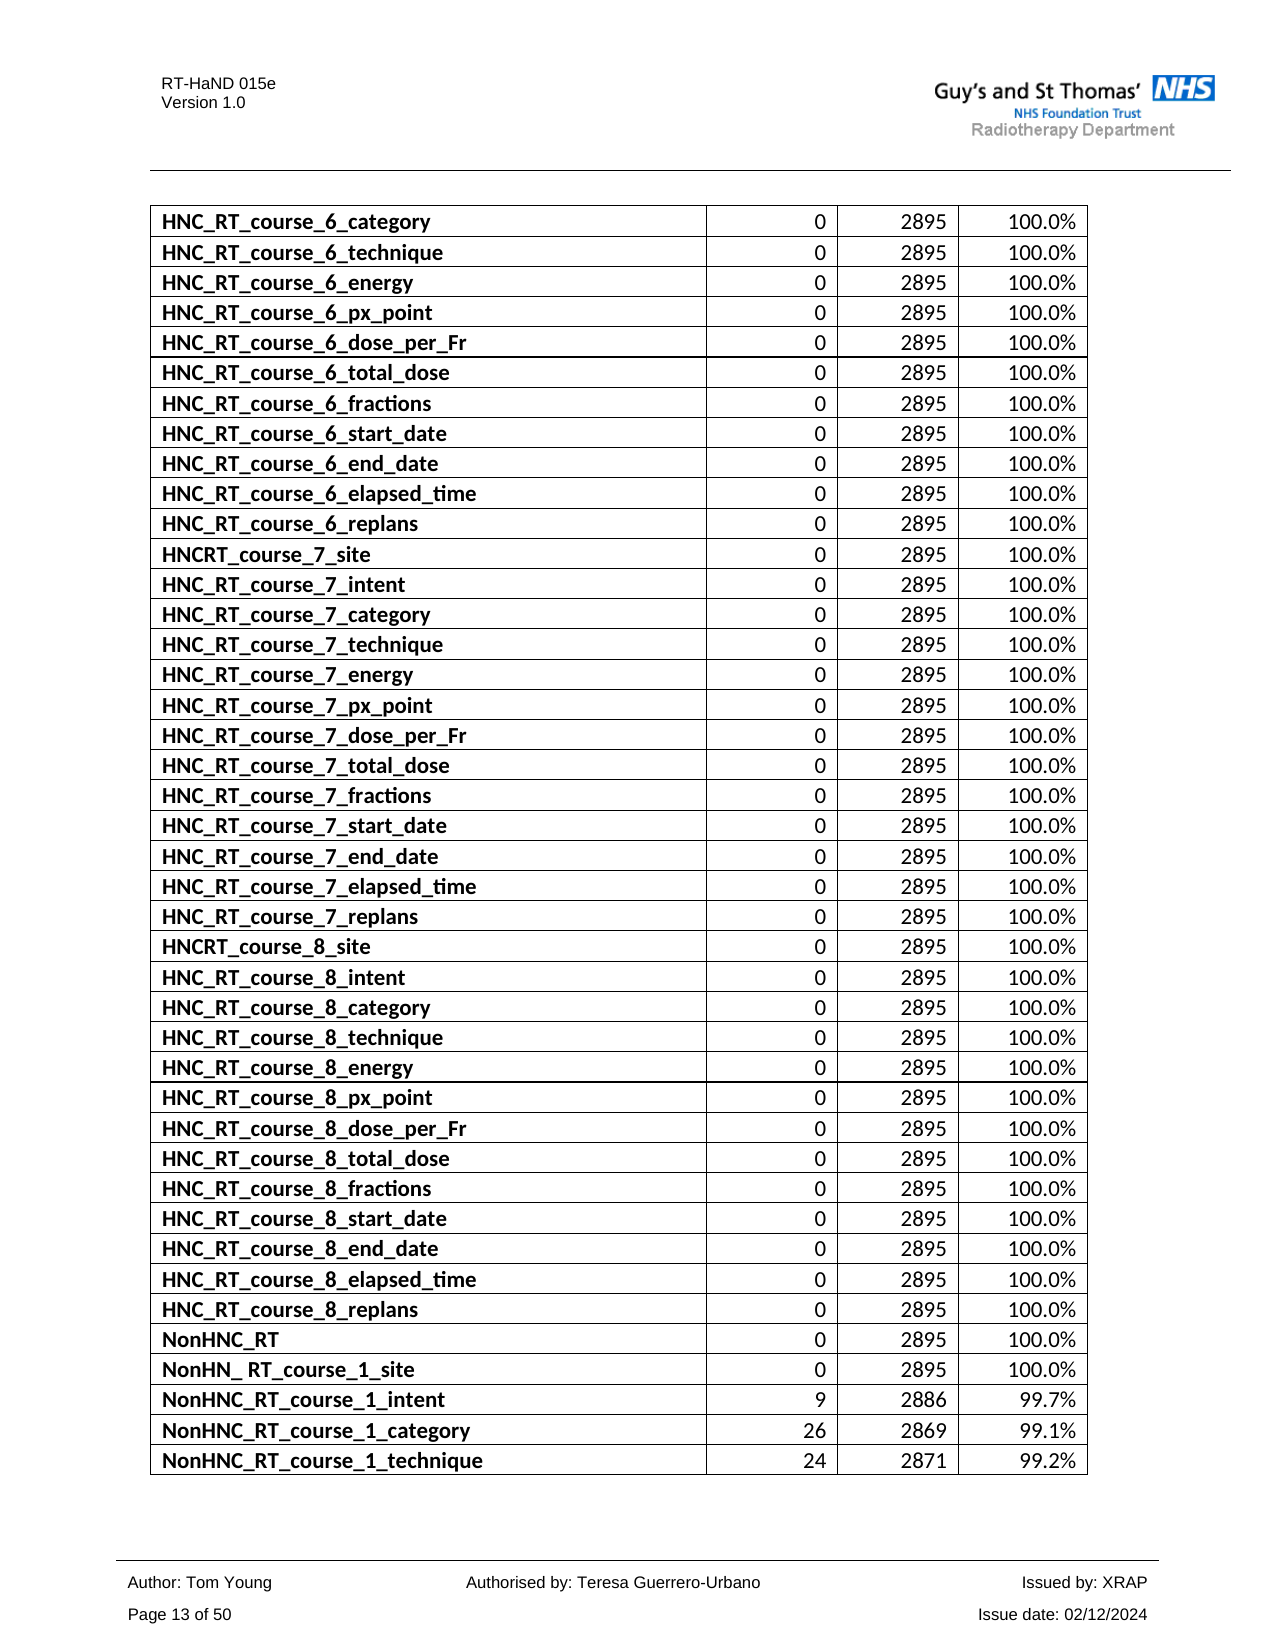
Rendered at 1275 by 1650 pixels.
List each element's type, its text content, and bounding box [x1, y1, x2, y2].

table_cell 99.7% [959, 1385, 1087, 1414]
table_cell 2895 [838, 206, 958, 236]
table_cell 100.0% [959, 629, 1087, 658]
table_cell 9 [707, 1385, 837, 1414]
table_cell HNC_RT_course_8_elapsed_time [151, 1264, 706, 1293]
table_cell 2895 [838, 267, 958, 296]
table_cell 0 [707, 539, 837, 568]
table_cell 100.0% [959, 1052, 1087, 1081]
table_cell HNC_RT_course_6_px_point [151, 297, 706, 326]
table_cell 100.0% [959, 539, 1087, 568]
table_cell HNC_RT_course_7_start_date [151, 811, 706, 840]
table_cell 24 [707, 1445, 837, 1474]
table_cell 0 [707, 448, 837, 477]
table_cell 0 [707, 1324, 837, 1353]
table_cell 0 [707, 1143, 837, 1172]
table_cell 100.0% [959, 418, 1087, 447]
table_cell HNC_RT_course_7_intent [151, 569, 706, 598]
table_cell 2895 [838, 720, 958, 749]
table_cell 0 [707, 811, 837, 840]
table_cell HNC_RT_course_8_total_dose [151, 1143, 706, 1172]
table_cell 0 [707, 388, 837, 417]
table_cell 100.0% [959, 780, 1087, 809]
table_cell HNC_RT_course_6_start_date [151, 418, 706, 447]
table_cell 100.0% [959, 448, 1087, 477]
table_cell HNC_RT_course_7_energy [151, 660, 706, 689]
table_cell 100.0% [959, 720, 1087, 749]
table_cell 100.0% [959, 569, 1087, 598]
table_cell HNC_RT_course_7_dose_per_Fr [151, 720, 706, 749]
table_cell 0 [707, 720, 837, 749]
table_cell HNC_RT_course_6_total_dose [151, 358, 706, 387]
table_cell HNC_RT_course_8_intent [151, 962, 706, 991]
table_cell HNC_RT_course_7_technique [151, 629, 706, 658]
table_cell 2895 [838, 358, 958, 387]
table_cell 100.0% [959, 660, 1087, 689]
table_cell 2895 [838, 1203, 958, 1232]
table_cell 0 [707, 418, 837, 447]
table_cell 2895 [838, 841, 958, 870]
table_cell 2895 [838, 388, 958, 417]
table_cell 100.0% [959, 267, 1087, 296]
table_cell 2895 [838, 750, 958, 779]
table_cell 0 [707, 629, 837, 658]
table_cell 0 [707, 1294, 837, 1323]
table_cell 100.0% [959, 871, 1087, 900]
table_cell 0 [707, 780, 837, 809]
table_cell 0 [707, 237, 837, 266]
table_cell 100.0% [959, 478, 1087, 507]
table_cell 0 [707, 1173, 837, 1202]
table_cell HNC_RT_course_8_start_date [151, 1203, 706, 1232]
table_cell 2895 [838, 327, 958, 356]
table_cell HNC_RT_course_6_end_date [151, 448, 706, 477]
table_cell 100.0% [959, 327, 1087, 356]
table_cell 2895 [838, 871, 958, 900]
table_cell 2871 [838, 1445, 958, 1474]
table_cell 2895 [838, 448, 958, 477]
table_cell 0 [707, 509, 837, 538]
table_cell 100.0% [959, 1203, 1087, 1232]
table_cell 100.0% [959, 1294, 1087, 1323]
table_cell HNC_RT_course_8_replans [151, 1294, 706, 1323]
table_cell 2895 [838, 569, 958, 598]
table_cell 0 [707, 1234, 837, 1263]
table_cell 100.0% [959, 690, 1087, 719]
table_cell 100.0% [959, 237, 1087, 266]
table_cell 0 [707, 1113, 837, 1142]
table_cell 100.0% [959, 841, 1087, 870]
table_cell 0 [707, 1052, 837, 1081]
table_cell HNC_RT_course_8_dose_per_Fr [151, 1113, 706, 1142]
table_cell 2895 [838, 1324, 958, 1353]
table_cell 0 [707, 569, 837, 598]
table_cell 2895 [838, 811, 958, 840]
table_cell HNC_RT_course_6_dose_per_Fr [151, 327, 706, 356]
table_cell NonHNC_RT_course_1_intent [151, 1385, 706, 1414]
table_cell 100.0% [959, 358, 1087, 387]
table_cell HNC_RT_course_6_replans [151, 509, 706, 538]
table_cell HNC_RT_course_6_category [151, 206, 706, 236]
table_cell HNC_RT_course_8_category [151, 992, 706, 1021]
table_cell 100.0% [959, 1234, 1087, 1263]
table_cell 0 [707, 690, 837, 719]
table_cell 100.0% [959, 750, 1087, 779]
table_cell 0 [707, 841, 837, 870]
picture [932, 73, 1220, 144]
table_cell 100.0% [959, 388, 1087, 417]
table_cell 26 [707, 1415, 837, 1444]
table_cell 0 [707, 297, 837, 326]
table_cell 100.0% [959, 509, 1087, 538]
table_cell 99.2% [959, 1445, 1087, 1474]
table_cell HNC_RT_course_6_fractions [151, 388, 706, 417]
table_cell 0 [707, 1022, 837, 1051]
table_cell 0 [707, 327, 837, 356]
table_cell 2895 [838, 509, 958, 538]
table_cell 2895 [838, 1113, 958, 1142]
table_cell 2886 [838, 1385, 958, 1414]
table_cell 100.0% [959, 1354, 1087, 1383]
table_cell 100.0% [959, 962, 1087, 991]
table_cell 2895 [838, 478, 958, 507]
table_cell 2895 [838, 1354, 958, 1383]
table_cell 0 [707, 962, 837, 991]
table_cell 0 [707, 931, 837, 961]
table_cell 100.0% [959, 811, 1087, 840]
table_cell 2895 [838, 297, 958, 326]
table_cell 100.0% [959, 1022, 1087, 1051]
table_cell 100.0% [959, 1264, 1087, 1293]
table_cell NonHNC_RT_course_1_category [151, 1415, 706, 1444]
table_cell 0 [707, 599, 837, 628]
table_cell HNC_RT_course_6_technique [151, 237, 706, 266]
table_cell 99.1% [959, 1415, 1087, 1444]
table_cell HNC_RT_course_7_end_date [151, 841, 706, 870]
table_cell 100.0% [959, 1324, 1087, 1353]
table_cell 2895 [838, 992, 958, 1021]
table_cell HNC_RT_course_7_elapsed_time [151, 871, 706, 900]
table_cell NonHNC_RT [151, 1324, 706, 1353]
table_cell NonHNC_RT_course_1_technique [151, 1445, 706, 1474]
table_cell 2895 [838, 1022, 958, 1051]
table_cell 2895 [838, 660, 958, 689]
table_cell 100.0% [959, 206, 1087, 236]
table_cell 2895 [838, 629, 958, 658]
table_cell 0 [707, 871, 837, 900]
table_cell 0 [707, 1354, 837, 1383]
table_cell 2895 [838, 931, 958, 961]
table_cell HNC_RT_course_8_px_point [151, 1083, 706, 1112]
table_cell 0 [707, 901, 837, 930]
table_cell 2895 [838, 418, 958, 447]
table_cell HNC_RT_course_7_px_point [151, 690, 706, 719]
table_cell 2895 [838, 901, 958, 930]
table_cell HNC_RT_course_8_fractions [151, 1173, 706, 1202]
table_cell HNC_RT_course_6_energy [151, 267, 706, 296]
table_cell 2895 [838, 599, 958, 628]
table_cell NonHN_ RT_course_1_site [151, 1354, 706, 1383]
table_cell HNCRT_course_7_site [151, 539, 706, 568]
table_cell 2869 [838, 1415, 958, 1444]
table_cell 0 [707, 1264, 837, 1293]
table_cell HNCRT_course_8_site [151, 931, 706, 961]
table_cell 0 [707, 750, 837, 779]
table_cell 0 [707, 267, 837, 296]
table_cell 2895 [838, 962, 958, 991]
table_cell 2895 [838, 780, 958, 809]
table_cell 100.0% [959, 599, 1087, 628]
table_cell 100.0% [959, 1143, 1087, 1172]
table_cell 0 [707, 358, 837, 387]
table_cell HNC_RT_course_8_end_date [151, 1234, 706, 1263]
table_cell HNC_RT_course_7_fractions [151, 780, 706, 809]
table_cell 0 [707, 1203, 837, 1232]
table_cell 100.0% [959, 931, 1087, 961]
table_cell 0 [707, 478, 837, 507]
table_cell HNC_RT_course_8_energy [151, 1052, 706, 1081]
table_cell 2895 [838, 1264, 958, 1293]
table_cell 100.0% [959, 992, 1087, 1021]
table_cell 0 [707, 1083, 837, 1112]
table_cell 2895 [838, 1052, 958, 1081]
table_cell 100.0% [959, 1083, 1087, 1112]
table_cell 2895 [838, 1294, 958, 1323]
table_cell 0 [707, 206, 837, 236]
table_cell 100.0% [959, 297, 1087, 326]
table_cell 2895 [838, 690, 958, 719]
table_cell HNC_RT_course_8_technique [151, 1022, 706, 1051]
table_cell 2895 [838, 1083, 958, 1112]
table_cell 0 [707, 992, 837, 1021]
table_cell 2895 [838, 1234, 958, 1263]
table_cell 2895 [838, 237, 958, 266]
table_cell 2895 [838, 539, 958, 568]
table_cell 2895 [838, 1143, 958, 1172]
table_cell 100.0% [959, 1173, 1087, 1202]
table_cell HNC_RT_course_7_replans [151, 901, 706, 930]
table_cell 100.0% [959, 1113, 1087, 1142]
table_cell 0 [707, 660, 837, 689]
table_cell 100.0% [959, 901, 1087, 930]
table_cell HNC_RT_course_6_elapsed_time [151, 478, 706, 507]
table_cell HNC_RT_course_7_category [151, 599, 706, 628]
table_cell HNC_RT_course_7_total_dose [151, 750, 706, 779]
table_cell 2895 [838, 1173, 958, 1202]
